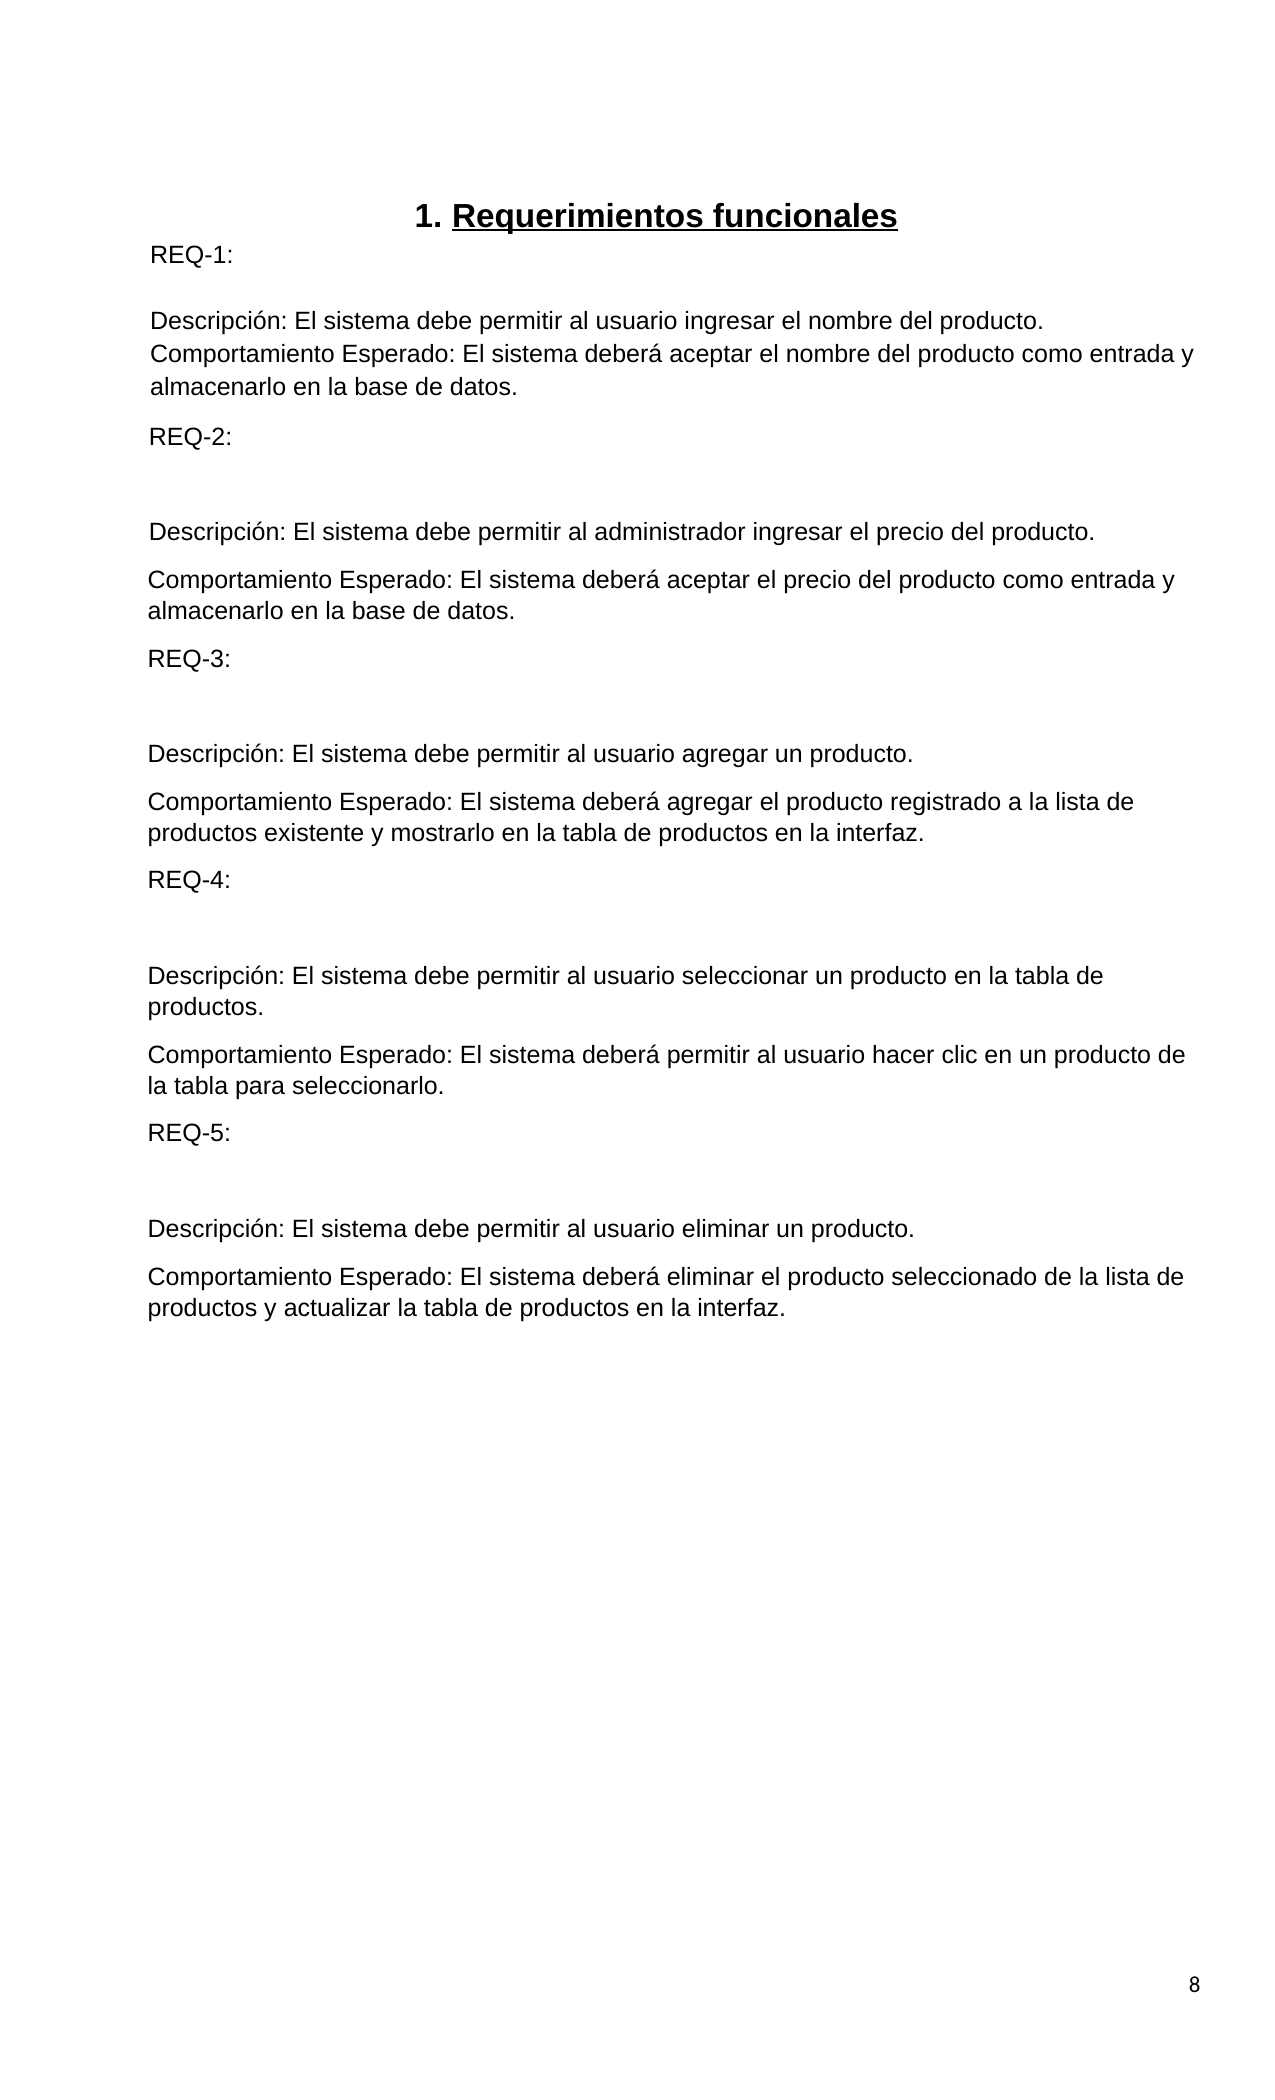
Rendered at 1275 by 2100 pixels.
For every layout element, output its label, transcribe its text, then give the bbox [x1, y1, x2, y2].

text Comportamiento Esperado: El sistema deberá agregar el producto registrado a la lista de productos existente y mostrarlo en la tabla de productos en la interfaz. [147, 787, 1200, 847]
text Descripción: El sistema debe permitir al usuario agregar un producto. [147, 739, 1200, 768]
text Descripción: El sistema debe permitir al usuario seleccionar un producto en la tabla de productos. [147, 961, 1200, 1021]
list REQ-1: [150, 240, 1200, 269]
text Comportamiento Esperado: El sistema deberá permitir al usuario hacer clic en un producto de la tabla para seleccionarlo. [147, 1040, 1200, 1099]
text REQ-2: [75, 422, 1200, 451]
list Requerimientos funcionales [112, 196, 1200, 234]
text Descripción: El sistema debe permitir al usuario eliminar un producto. [147, 1214, 1200, 1243]
list Descripción: El sistema debe permitir al usuario ingresar el nombre del producto. [150, 306, 1200, 335]
text REQ-5: [147, 1118, 1200, 1147]
list Comportamiento Esperado: El sistema deberá aceptar el nombre del producto como entrada y almacenarlo en la base de datos. [150, 339, 1200, 401]
text REQ-3: [147, 644, 1200, 672]
text REQ-4: [147, 866, 1200, 894]
text Comportamiento Esperado: El sistema deberá aceptar el precio del producto como entrada y almacenarlo en la base de datos. [147, 565, 1200, 625]
text Comportamiento Esperado: El sistema deberá eliminar el producto seleccionado de la lista de productos y actualizar la tabla de productos en la interfaz. [147, 1262, 1200, 1321]
text Descripción: El sistema debe permitir al administrador ingresar el precio del producto. [75, 517, 1200, 546]
